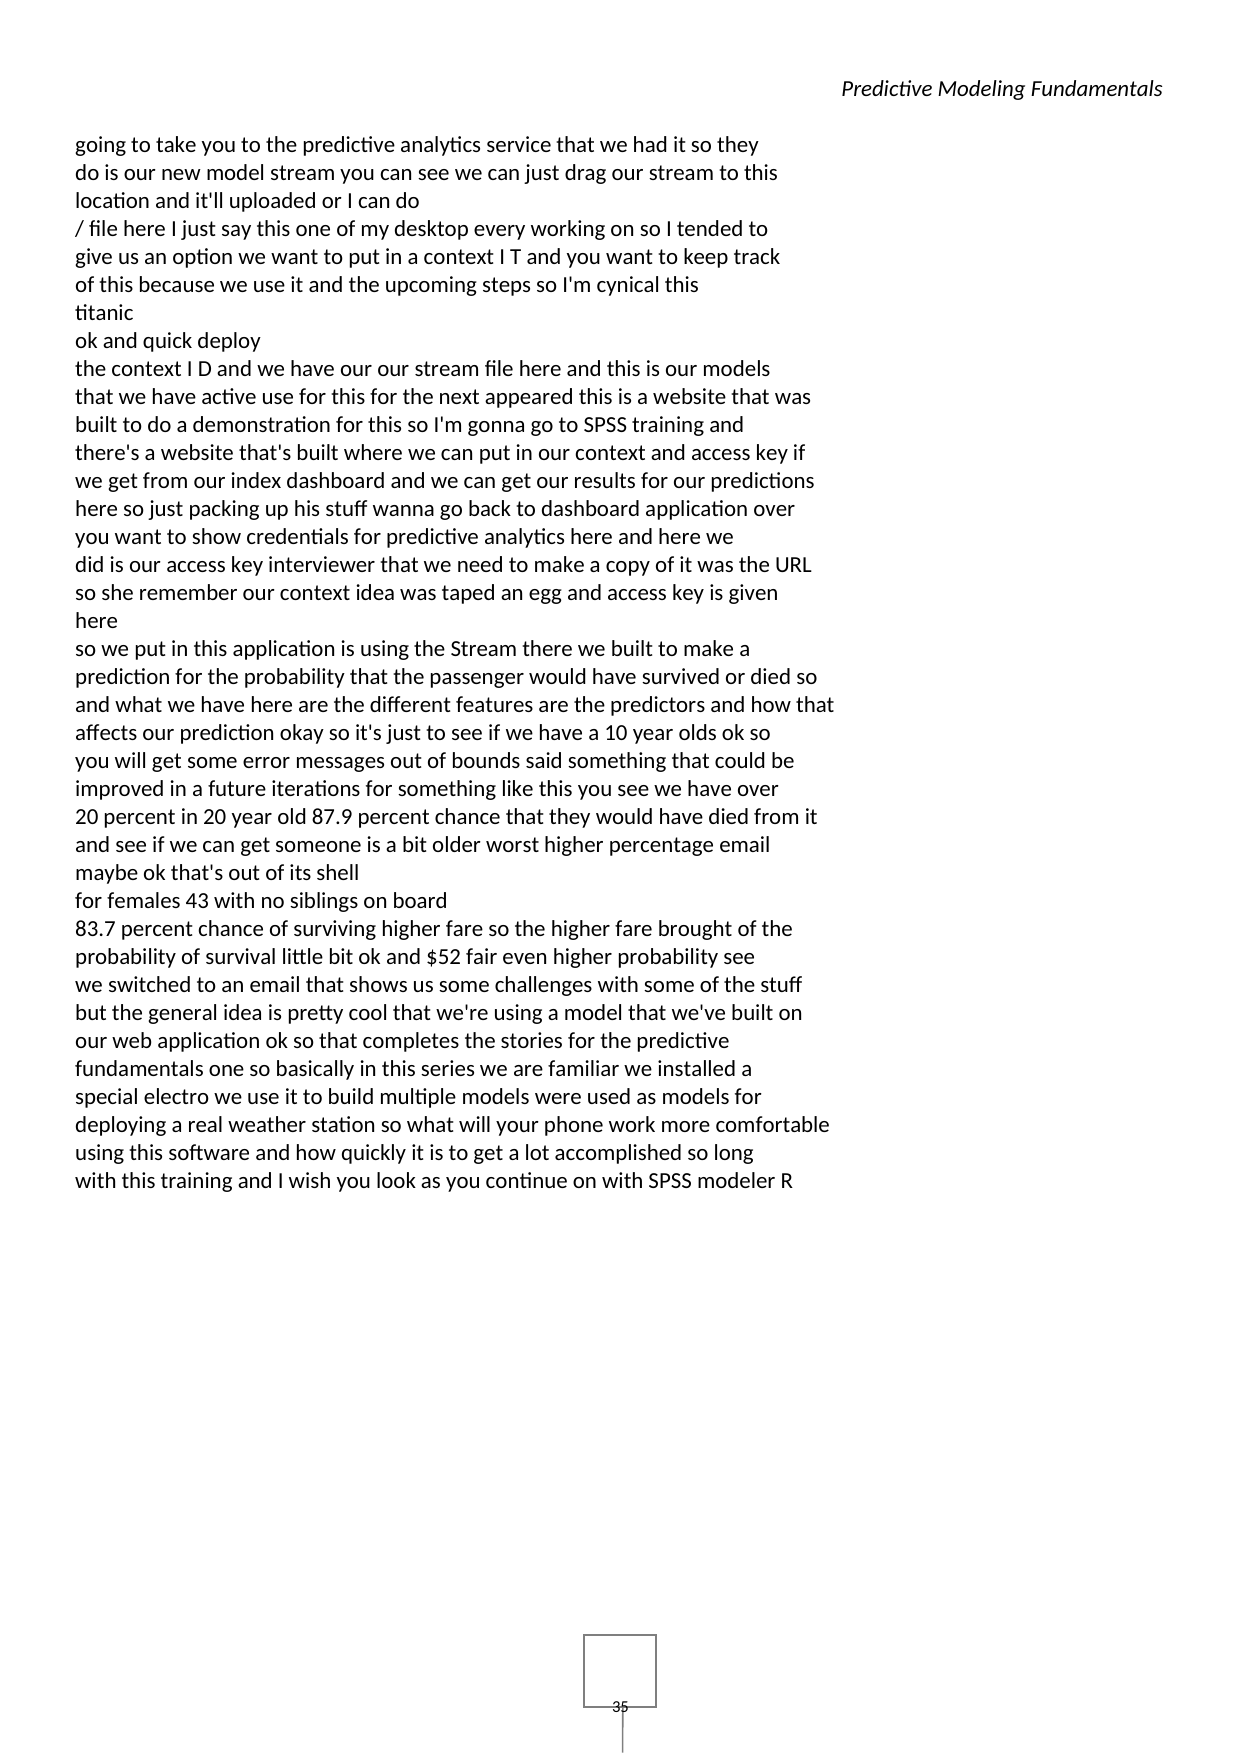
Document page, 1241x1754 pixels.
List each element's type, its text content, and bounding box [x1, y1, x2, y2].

text so we put in this application is using the Stream there we built to make a [75, 634, 1165, 662]
text going to take you to the predictive analytics service that we had it so they [75, 130, 1165, 158]
text titanic [75, 298, 1165, 326]
text / file here I just say this one of my desktop every working on so I tended to [75, 214, 1165, 242]
text special electro we use it to build multiple models were used as models for [75, 1082, 1165, 1111]
text did is our access key interviewer that we need to make a copy of it was the URL [75, 550, 1165, 578]
text built to do a demonstration for this so I'm gonna go to SPSS training and [75, 410, 1165, 438]
text give us an option we want to put in a context I T and you want to keep track [75, 242, 1165, 270]
text and see if we can get someone is a bit older worst higher percentage email [75, 830, 1165, 858]
text of this because we use it and the upcoming steps so I'm cynical this [75, 270, 1165, 298]
text for females 43 with no siblings on board [75, 886, 1165, 914]
text so she remember our context idea was taped an egg and access key is given [75, 578, 1165, 606]
text ok and quick deploy [75, 326, 1165, 354]
text maybe ok that's out of its shell [75, 858, 1165, 886]
text location and it'll uploaded or I can do [75, 186, 1165, 214]
text there's a website that's built where we can put in our context and access key if [75, 438, 1165, 466]
text here [75, 606, 1165, 634]
text deploying a real weather station so what will your phone work more comfortable [75, 1111, 1165, 1138]
text here so just packing up his stuff wanna go back to dashboard application over [75, 494, 1165, 522]
text but the general idea is pretty cool that we're using a model that we've built on [75, 998, 1165, 1026]
text using this software and how quickly it is to get a lot accomplished so long [75, 1138, 1165, 1167]
text you will get some error messages out of bounds said something that could be [75, 746, 1165, 774]
text improved in a future iterations for something like this you see we have over [75, 774, 1165, 802]
text do is our new model stream you can see we can just drag our stream to this [75, 158, 1165, 186]
text probability of survival little bit ok and $52 fair even higher probability see [75, 942, 1165, 970]
text our web application ok so that completes the stories for the predictive [75, 1026, 1165, 1054]
text fundamentals one so basically in this series we are familiar we installed a [75, 1054, 1165, 1082]
text we get from our index dashboard and we can get our results for our predictions [75, 466, 1165, 494]
text that we have active use for this for the next appeared this is a website that was [75, 382, 1165, 410]
text 20 percent in 20 year old 87.9 percent chance that they would have died from it [75, 802, 1165, 830]
text prediction for the probability that the passenger would have survived or died so [75, 662, 1165, 690]
text with this training and I wish you look as you continue on with SPSS modeler R [75, 1167, 1165, 1194]
text the context I D and we have our our stream file here and this is our models [75, 354, 1165, 382]
text and what we have here are the different features are the predictors and how that [75, 690, 1165, 718]
text 83.7 percent chance of surviving higher fare so the higher fare brought of the [75, 914, 1165, 942]
text affects our prediction okay so it's just to see if we have a 10 year olds ok so [75, 718, 1165, 746]
text we switched to an email that shows us some challenges with some of the stuff [75, 970, 1165, 998]
text you want to show credentials for predictive analytics here and here we [75, 522, 1165, 550]
